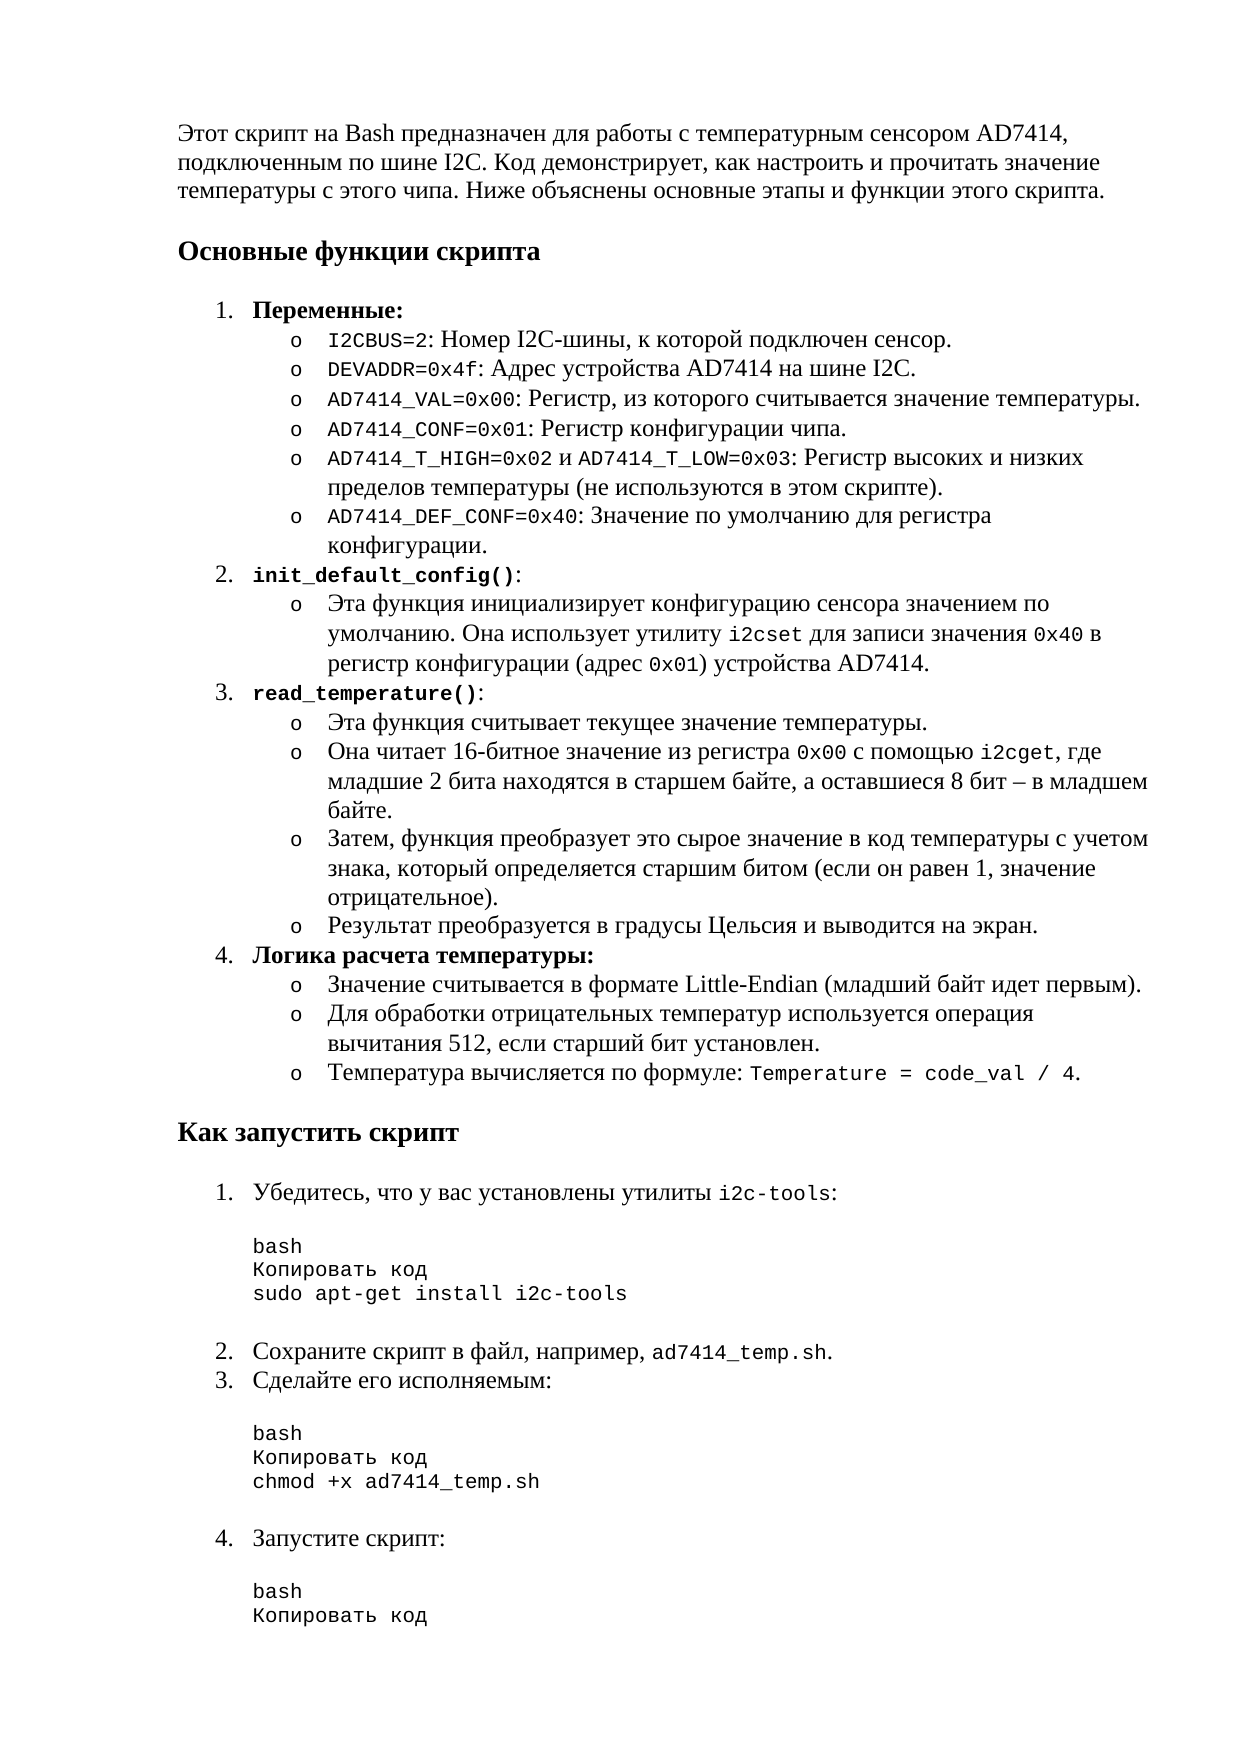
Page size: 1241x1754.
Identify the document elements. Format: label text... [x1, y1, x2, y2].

list Сделайте его исполняемым: [215, 1366, 1152, 1394]
list Эта функция считывает текущее значение температуры. [290, 707, 1152, 736]
text Основные функции скрипта [177, 233, 1152, 266]
text sudo apt-get install i2c-tools [252, 1283, 1152, 1307]
list Запустите скрипт: [215, 1523, 1152, 1552]
text Копировать код [252, 1447, 1152, 1471]
list AD7414_CONF=0x01: Регистр конфигурации чипа. [290, 413, 1152, 442]
list read_temperature(): [215, 677, 1152, 707]
list Эта функция инициализирует конфигурацию сенсора значением по умолчанию. Она использует утилиту i2cset для записи значения 0x40 в регистр конфигурации (адрес 0x01) устройства AD7414. [290, 588, 1152, 677]
list DEVADDR=0x4f: Адрес устройства AD7414 на шине I2C. [290, 353, 1152, 383]
list Затем, функция преобразует это сырое значение в код температуры с учетом знака, который определяется старшим битом (если он равен 1, значение отрицательное). [290, 823, 1152, 911]
list Она читает 16-битное значение из регистра 0x00 с помощью i2cget, где младшие 2 бита находятся в старшем байте, а оставшиеся 8 бит – в младшем байте. [290, 736, 1152, 823]
list Результат преобразуется в градусы Цельсия и выводится на экран. [290, 911, 1152, 940]
text Копировать код [252, 1605, 1152, 1629]
list AD7414_T_HIGH=0x02 и AD7414_T_LOW=0x03: Регистр высоких и низких пределов температуры (не используются в этом скрипте). [290, 442, 1152, 501]
list init_default_config(): [215, 559, 1152, 588]
text bash [252, 1423, 1152, 1447]
text Этот скрипт на Bash предназначен для работы с температурным сенсором AD7414, подключенным по шине I2C. Код демонстрирует, как настроить и прочитать значение температуры с этого чипа. Ниже объяснены основные этапы и функции этого скрипта. [177, 118, 1152, 204]
text chmod +x ad7414_temp.sh [252, 1471, 1152, 1494]
list Переменные: [215, 295, 1152, 324]
list AD7414_VAL=0x00: Регистр, из которого считывается значение температуры. [290, 383, 1152, 413]
text bash [252, 1581, 1152, 1605]
text Копировать код [252, 1259, 1152, 1283]
list Логика расчета температуры: [215, 940, 1152, 969]
text bash [252, 1236, 1152, 1259]
list Убедитесь, что у вас установлены утилиты i2c-tools: [215, 1177, 1152, 1207]
list Температура вычисляется по формуле: Temperature = code_val / 4. [290, 1057, 1152, 1086]
list Для обработки отрицательных температур используется операция вычитания 512, если старший бит установлен. [290, 998, 1152, 1057]
list AD7414_DEF_CONF=0x40: Значение по умолчанию для регистра конфигурации. [290, 501, 1152, 559]
list Значение считывается в формате Little-Endian (младший байт идет первым). [290, 969, 1152, 998]
text Как запустить скрипт [177, 1116, 1152, 1148]
list Сохраните скрипт в файл, например, ad7414_temp.sh. [215, 1336, 1152, 1366]
list I2CBUS=2: Номер I2C-шины, к которой подключен сенсор. [290, 324, 1152, 353]
